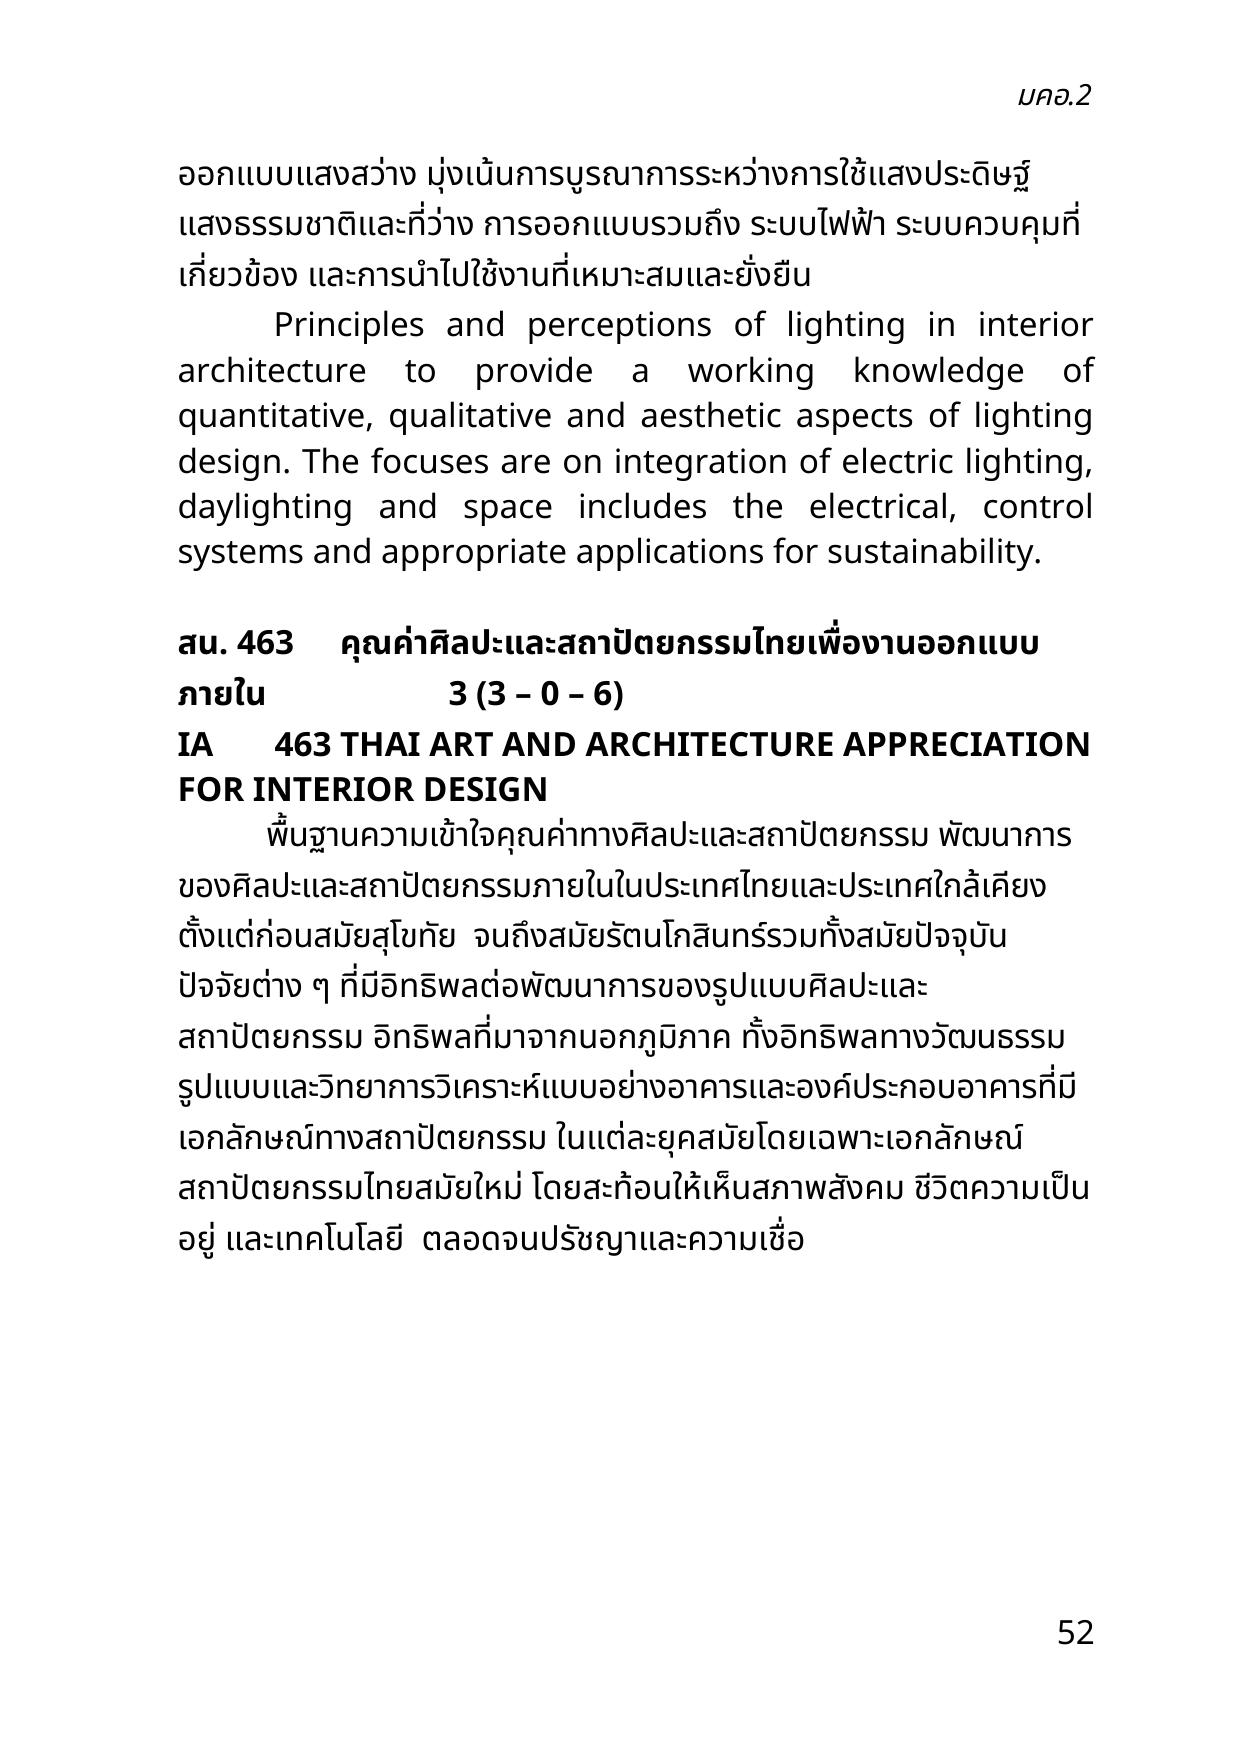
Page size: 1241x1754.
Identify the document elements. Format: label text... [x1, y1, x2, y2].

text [177, 150, 1095, 301]
text สน. 463 คุณค่าศิลปะและสถาปัตยกรรมไทยเพื่องานออกแบบภายใน 3 (3 – 0 – 6) [177, 619, 1095, 720]
text พื้นฐานความเข้าใจคุณค่าทางศิลปะและสถาปัตยกรรม พัฒนาการของศิลปะและสถาปัตยกรรมภายในในประเทศไทยและประเทศใกล้เคียงตั้งแต่ก่อนสมัยสุโขทัย จนถึงสมัยรัตนโกสินทร์รวมทั้งสมัยปัจจุบัน ปัจจัยต่าง ๆ ที่มีอิทธิพลต่อพัฒนาการของรูปแบบศิลปะและสถาปัตยกรรม อิทธิพลที่มาจากนอกภูมิภาค ทั้งอิทธิพลทางวัฒนธรรม รูปแบบและวิทยาการวิเคราะห์แบบอย่างอาคารและองค์ประกอบอาคารที่มีเอกลักษณ์ทางสถาปัตยกรรม ในแต่ละยุคสมัยโดยเฉพาะเอกลักษณ์สถาปัตยกรรมไทยสมัยใหม่ โดยสะท้อนให้เห็นสภาพสังคม ชีวิตความเป็นอยู่ และเทคโนโลยี ตลอดจนปรัชญาและความเชื่อ [177, 811, 1095, 1265]
text IA 463 THAI ART AND ARCHITECTURE APPRECIATION FOR INTERIOR DESIGN [177, 720, 1095, 811]
text Principles and perceptions of lighting in interior architecture to provide a working knowledge of quantitative, qualitative and aesthetic aspects of lighting design. The focuses are on integration of electric lighting, daylighting and space includes the electrical, control systems and appropriate applications for sustainability. [177, 301, 1095, 574]
